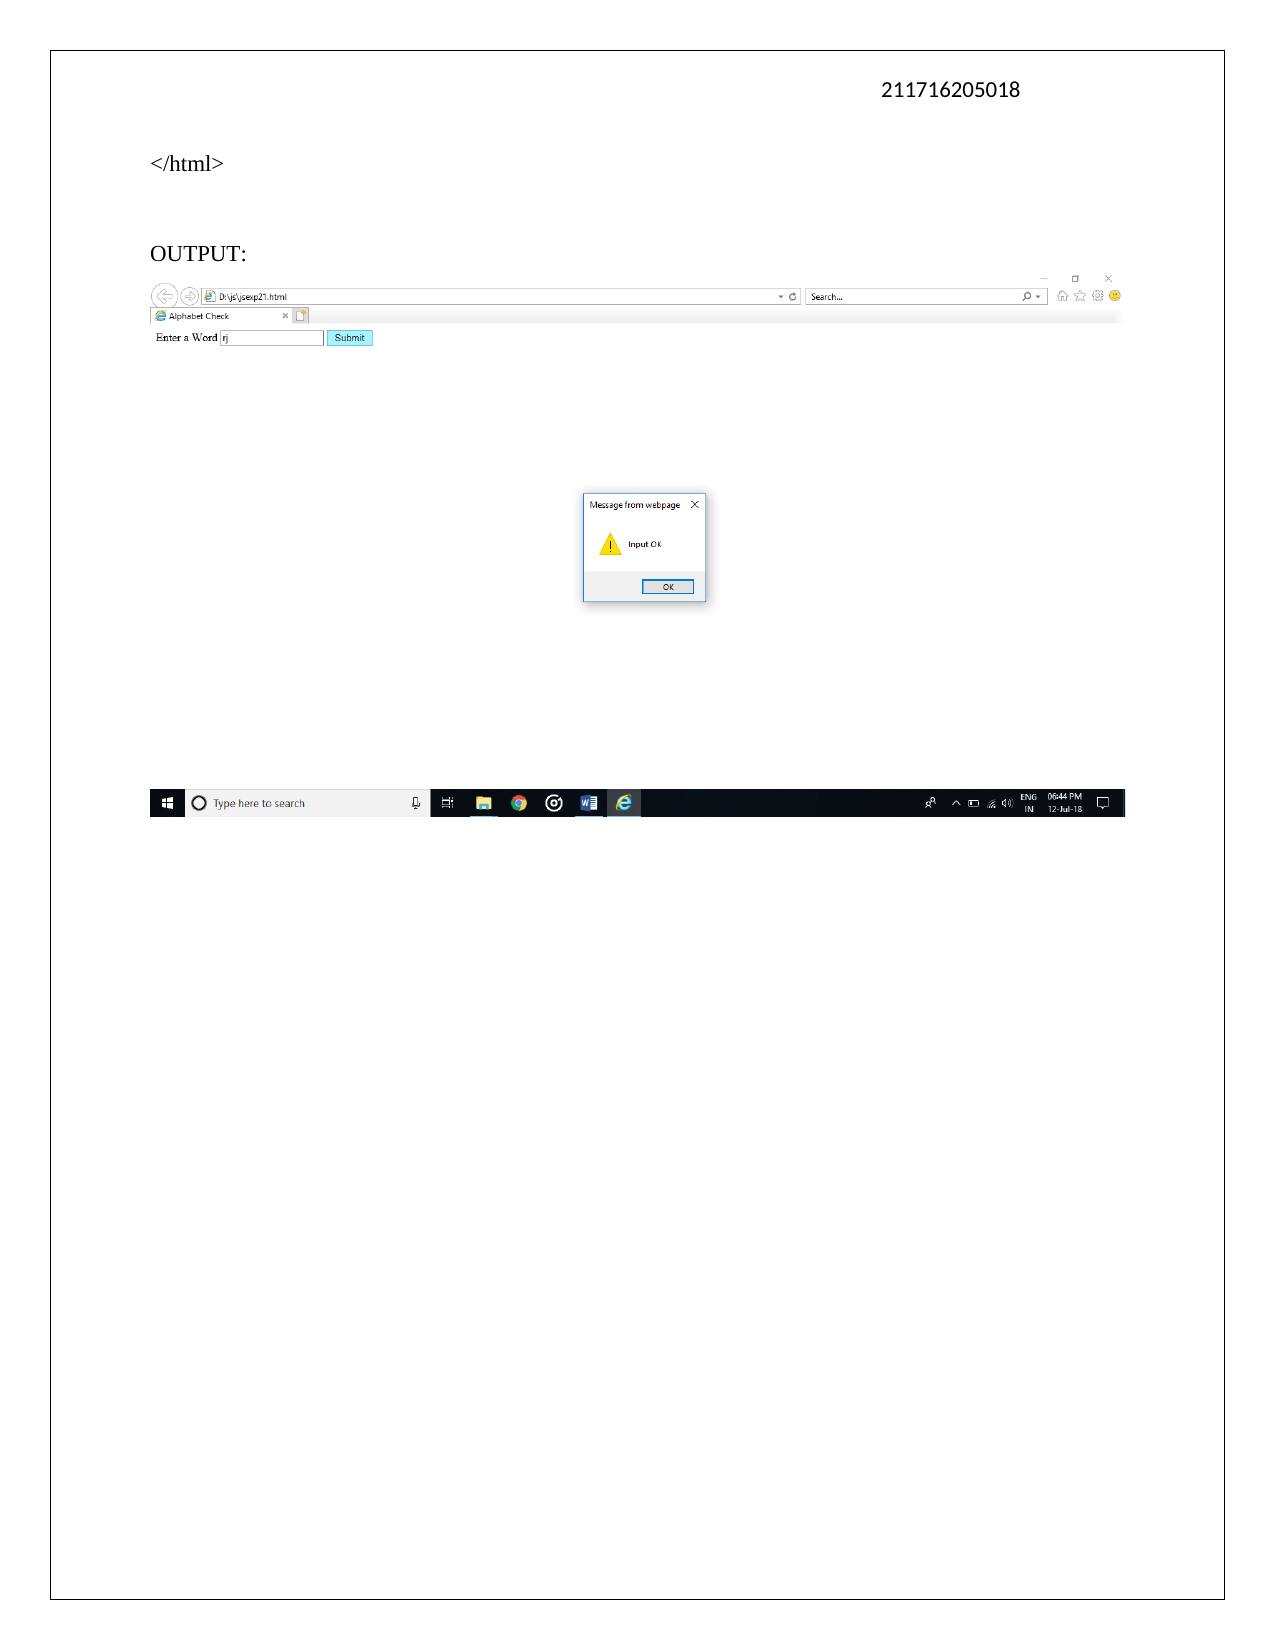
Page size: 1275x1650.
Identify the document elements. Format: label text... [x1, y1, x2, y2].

picture [150, 268, 1125, 817]
text </html> [150, 150, 1125, 176]
text OUTPUT: [150, 240, 1125, 268]
